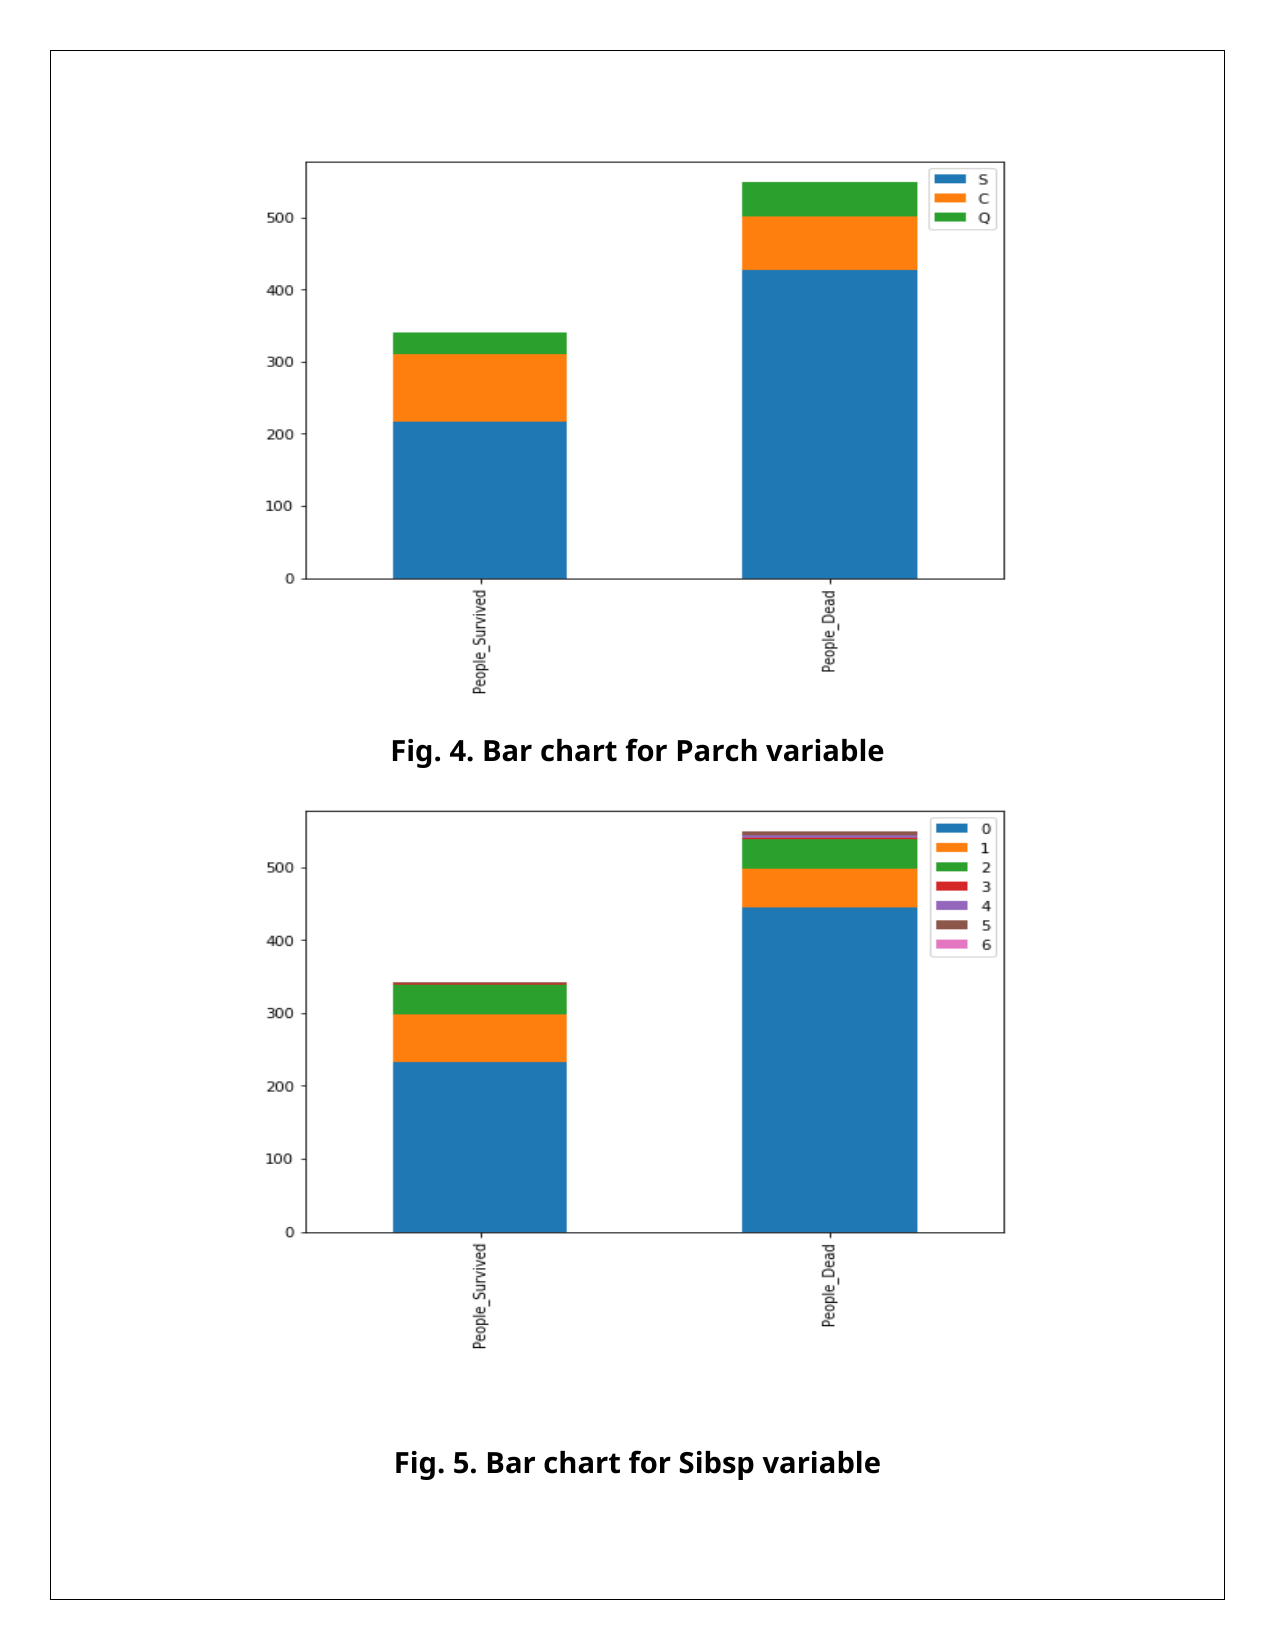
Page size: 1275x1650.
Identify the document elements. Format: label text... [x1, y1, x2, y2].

picture [254, 799, 1021, 1356]
picture [254, 150, 1021, 701]
text Fig. 4. Bar chart for Parch variable [150, 730, 1125, 770]
text Fig. 5. Bar chart for Sibsp variable [150, 1442, 1125, 1482]
